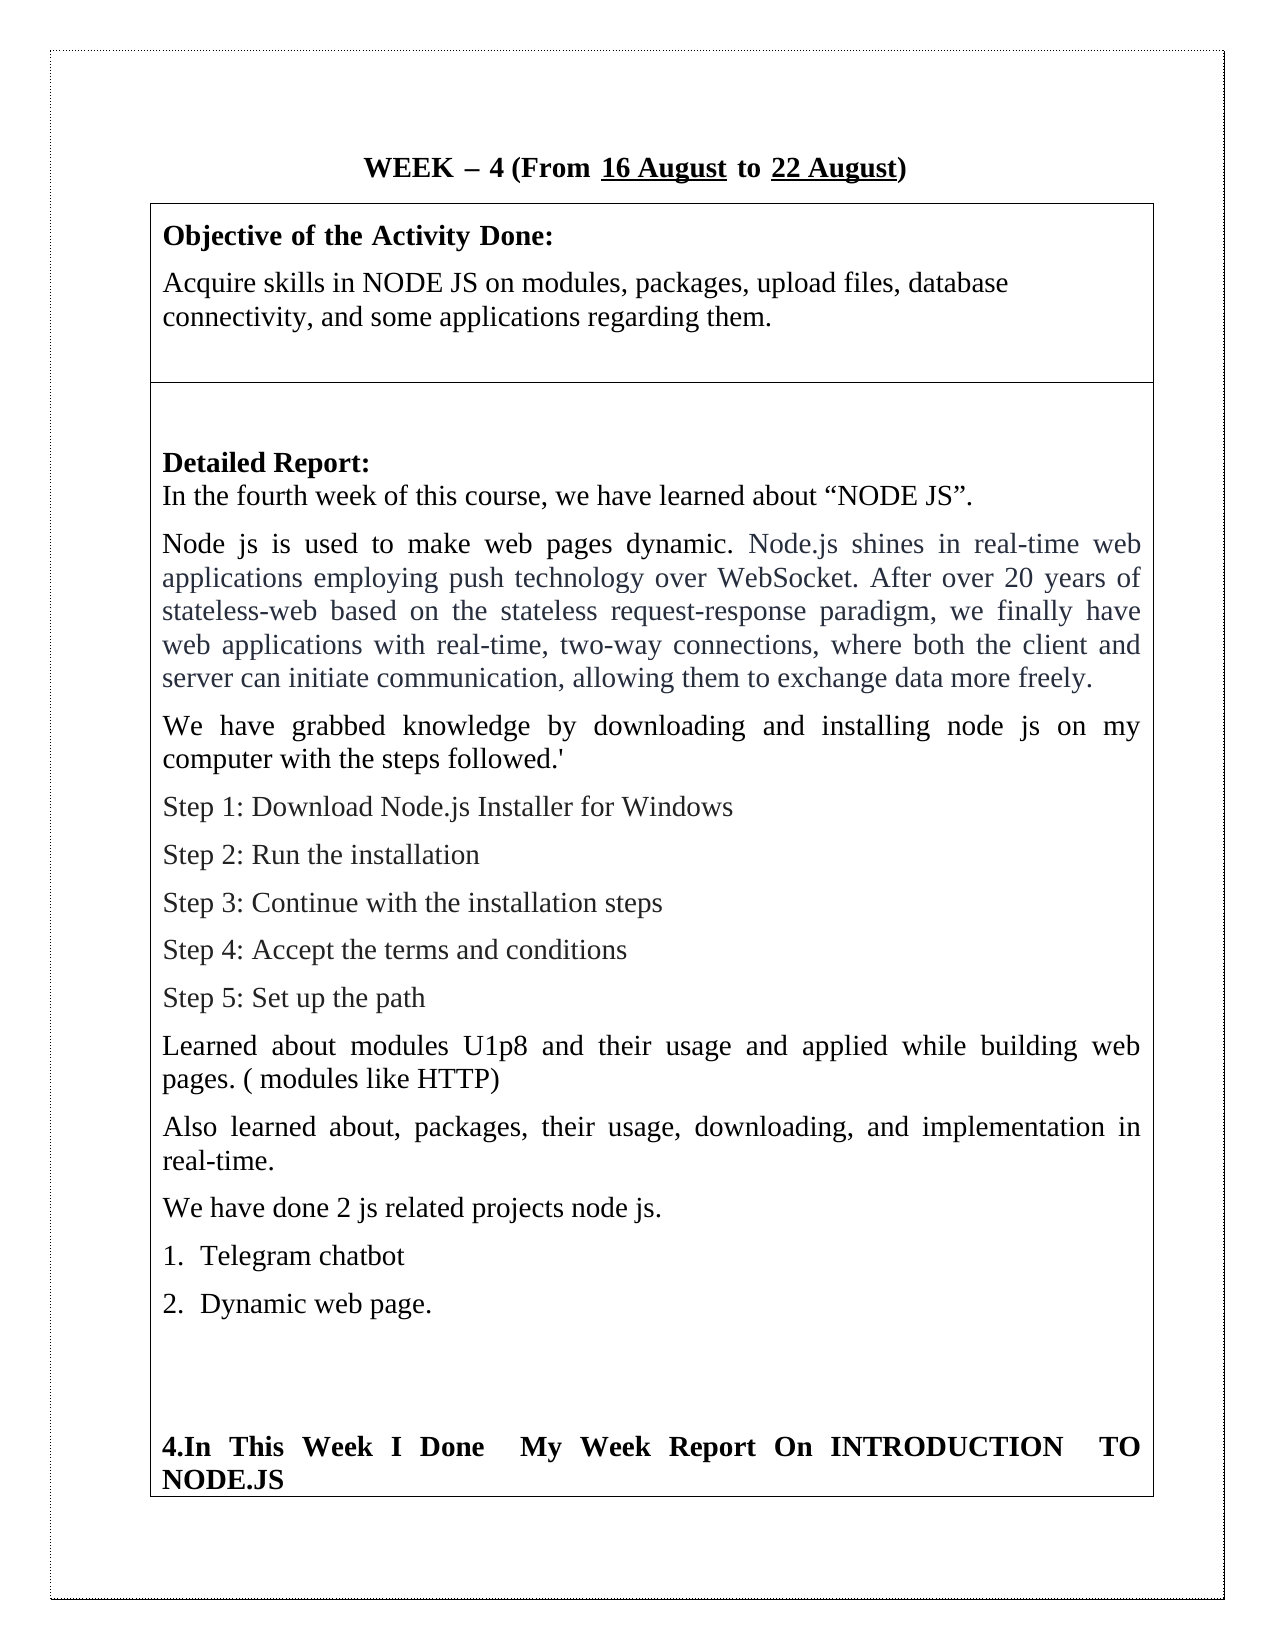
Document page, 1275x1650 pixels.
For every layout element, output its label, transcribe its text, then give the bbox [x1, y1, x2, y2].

table_header Objective of the Activity Done: Acquire skills in NODE JS on modules, packages, upload files, database connectivity, and some applications regarding them. [151, 204, 1153, 382]
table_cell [151, 383, 1153, 1496]
text WEEK – 4 (From 16 August to 22 August) [150, 150, 1119, 183]
